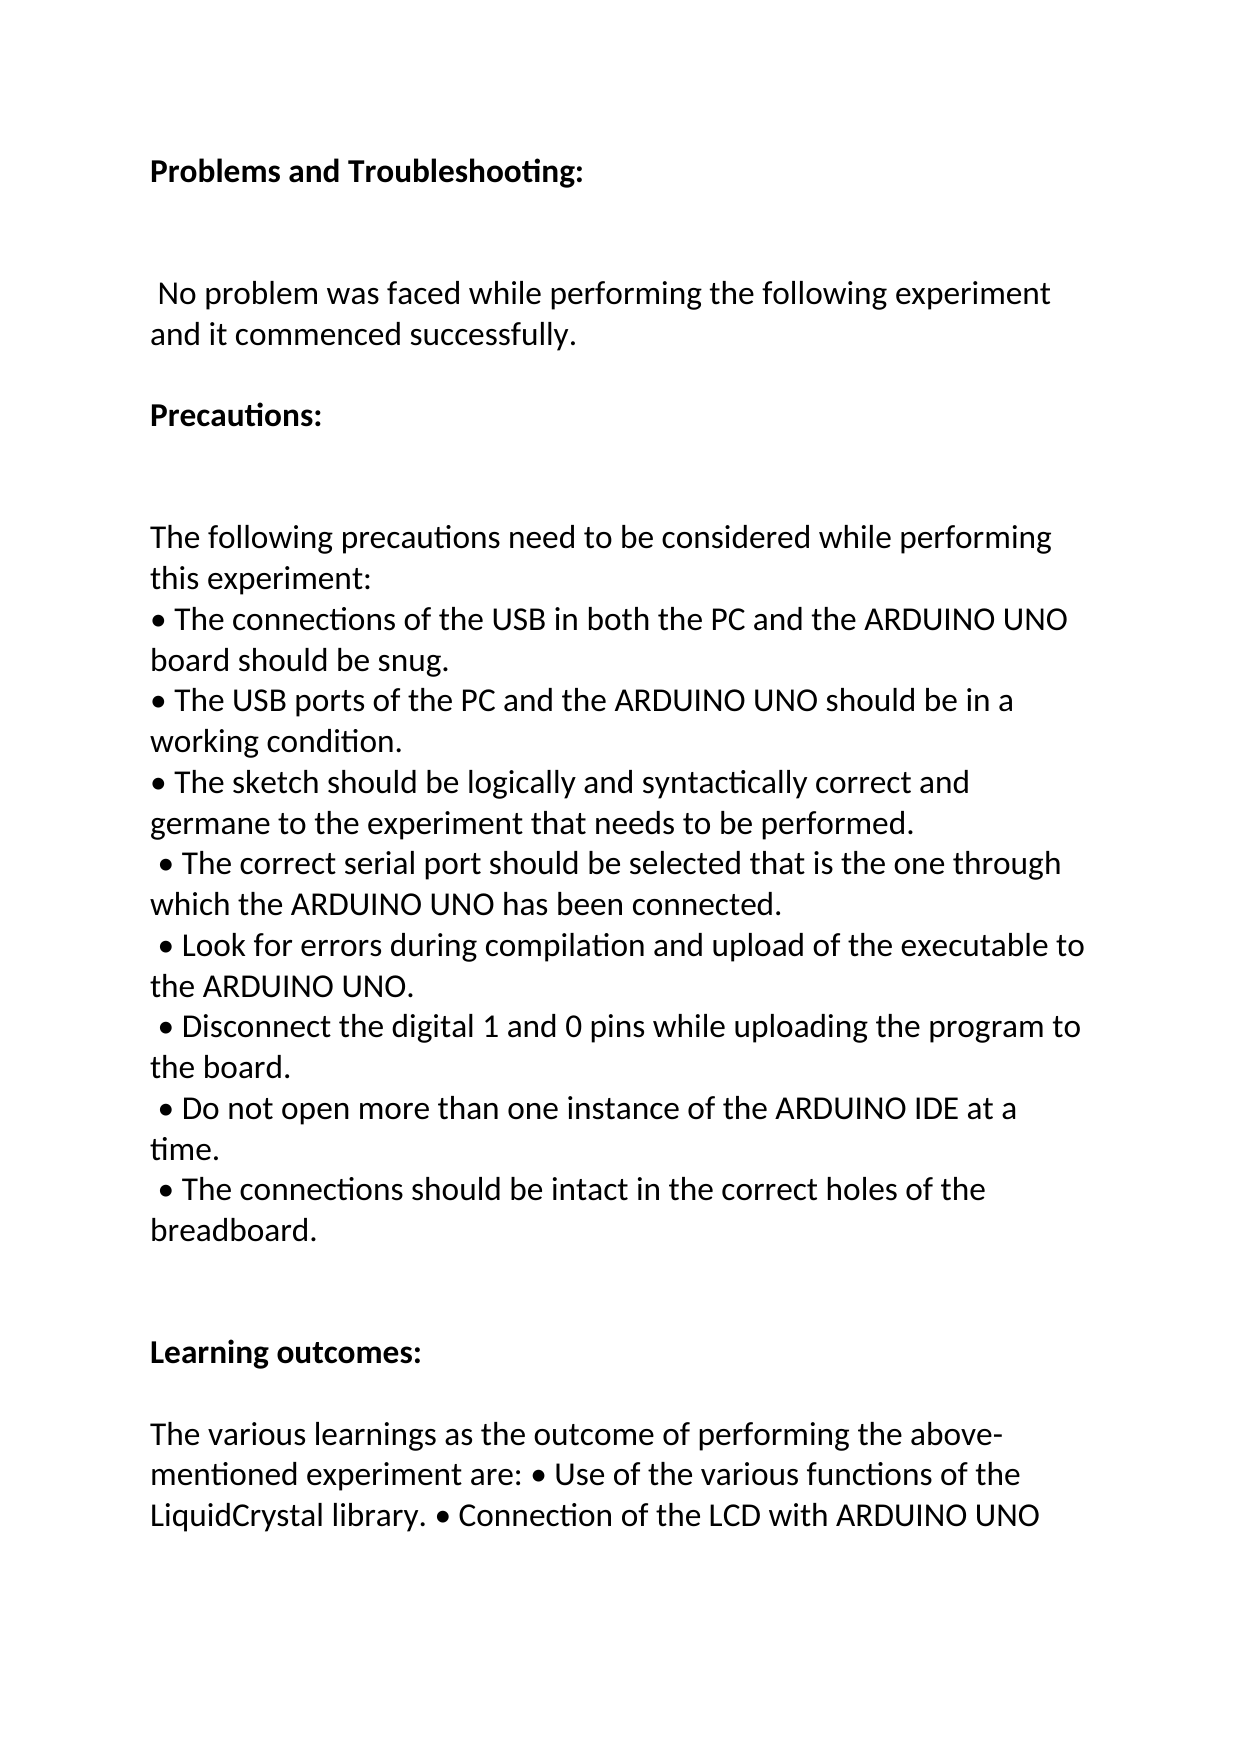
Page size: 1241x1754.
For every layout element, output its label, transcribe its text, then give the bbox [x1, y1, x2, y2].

text The various learnings as the outcome of performing the above-mentioned experiment are: • Use of the various functions of the LiquidCrystal library. • Connection of the LCD with ARDUINO UNO [150, 1413, 1090, 1535]
text • Do not open more than one instance of the ARDUINO IDE at a time. [150, 1087, 1090, 1168]
text • The correct serial port should be selected that is the one through which the ARDUINO UNO has been connected. [150, 842, 1090, 924]
text • The USB ports of the PC and the ARDUINO UNO should be in a working condition. [150, 679, 1090, 761]
text • The connections should be intact in the correct holes of the breadboard. [150, 1168, 1090, 1250]
text • The connections of the USB in both the PC and the ARDUINO UNO board should be snug. [150, 598, 1090, 679]
text • Look for errors during compilation and upload of the executable to the ARDUINO UNO. [150, 924, 1090, 1005]
text Problems and Troubleshooting: [150, 150, 1090, 191]
text • Disconnect the digital 1 and 0 pins while uploading the program to the board. [150, 1005, 1090, 1087]
text Learning outcomes: [150, 1331, 1090, 1372]
text • The sketch should be logically and syntactically correct and germane to the experiment that needs to be performed. [150, 761, 1090, 842]
text Precautions: [150, 394, 1090, 435]
text No problem was faced while performing the following experiment and it commenced successfully. [150, 272, 1090, 354]
text The following precautions need to be considered while performing this experiment: [150, 517, 1090, 598]
